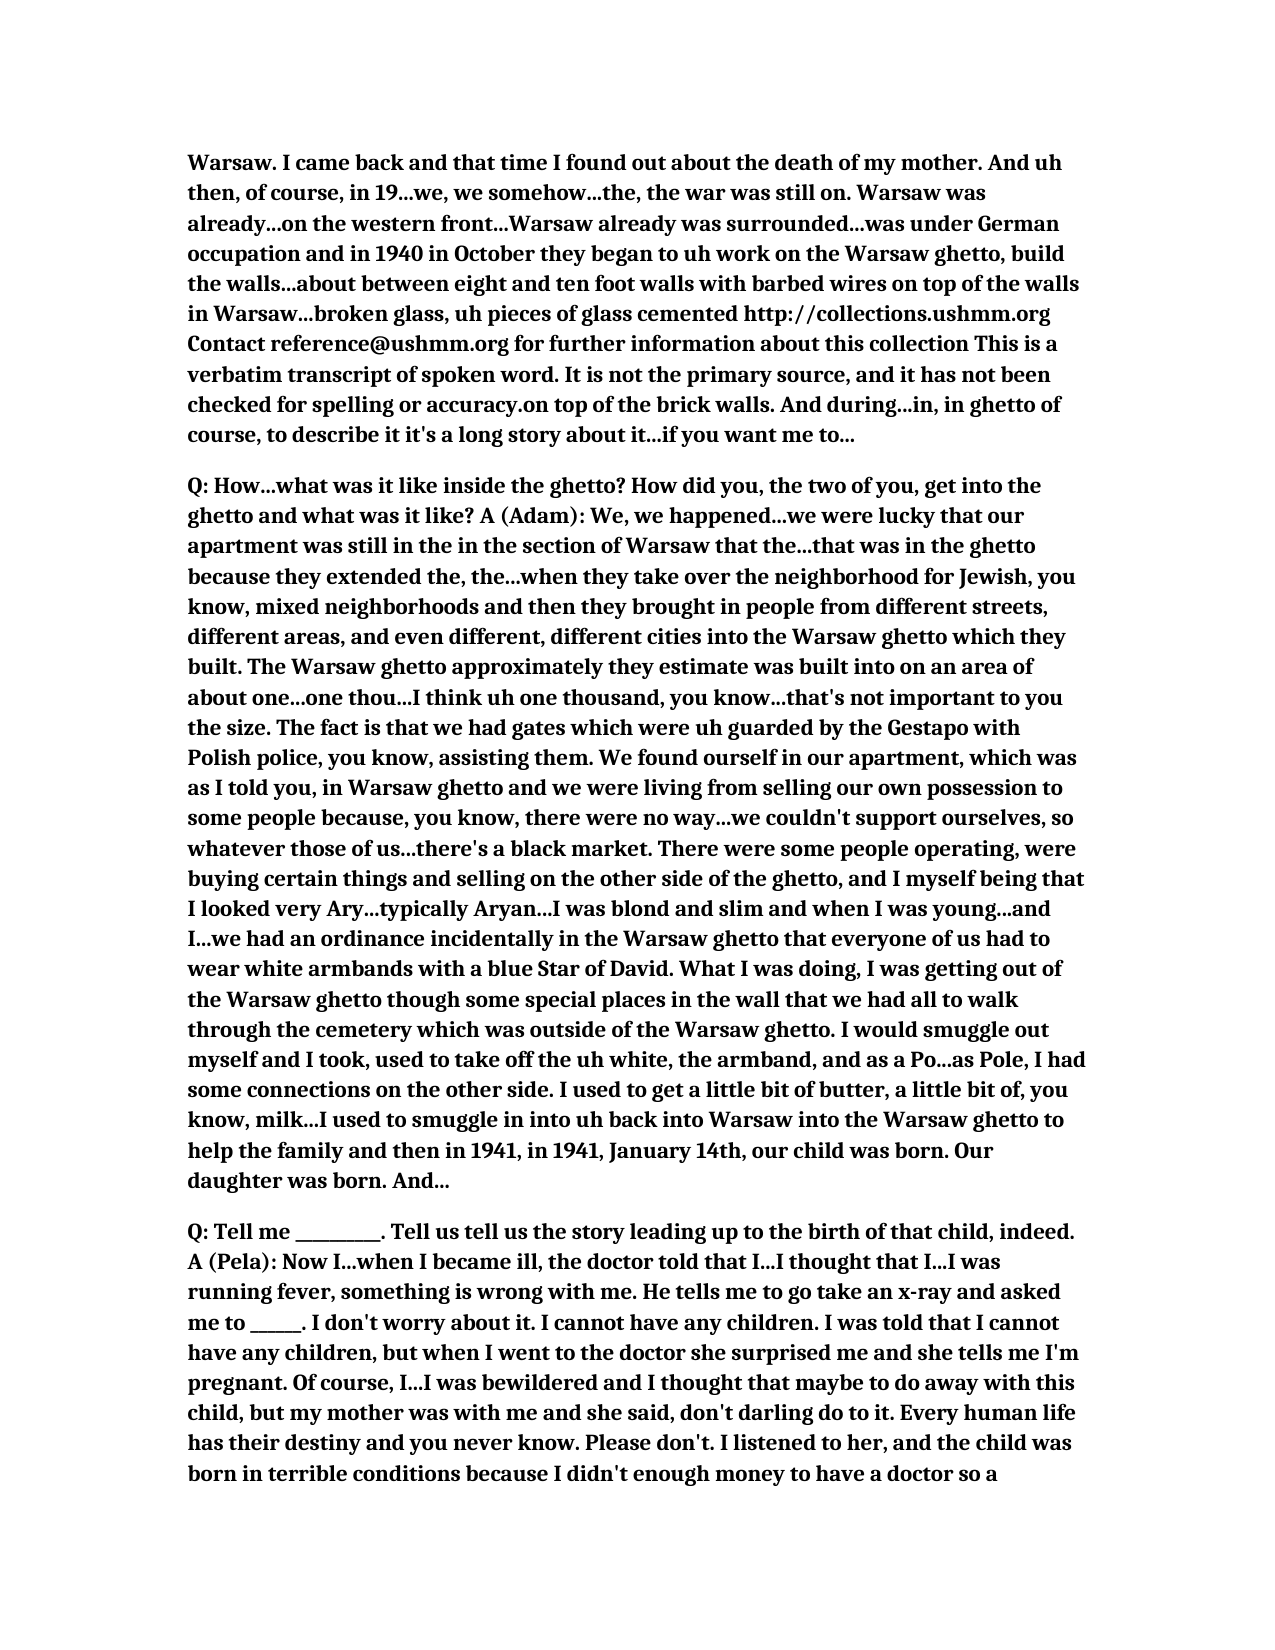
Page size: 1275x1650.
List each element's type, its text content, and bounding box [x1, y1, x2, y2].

text Q: How...what was it like inside the ghetto? How did you, the two of you, get into the ghetto and what was it like? A (Adam): We, we happened...we were lucky that our apartment was still in the in the section of Warsaw that the...that was in the ghetto because they extended the, the...when they take over the neighborhood for Jewish, you know, mixed neighborhoods and then they brought in people from different streets, different areas, and even different, different cities into the Warsaw ghetto which they built. The Warsaw ghetto approximately they estimate was built into on an area of about one...one thou...I think uh one thousand, you know...that's not important to you the size. The fact is that we had gates which were uh guarded by the Gestapo with Polish police, you know, assisting them. We found ourself in our apartment, which was as I told you, in Warsaw ghetto and we were living from selling our own possession to some people because, you know, there were no way...we couldn't support ourselves, so whatever those of us...there's a black market. There were some people operating, were buying certain things and selling on the other side of the ghetto, and I myself being that I looked very Ary...typically Aryan...I was blond and slim and when I was young...and I...we had an ordinance incidentally in the Warsaw ghetto that everyone of us had to wear white armbands with a blue Star of David. What I was doing, I was getting out of the Warsaw ghetto though some special places in the wall that we had all to walk through the cemetery which was outside of the Warsaw ghetto. I would smuggle out myself and I took, used to take off the uh white, the armband, and as a Po...as Pole, I had some connections on the other side. I used to get a little bit of butter, a little bit of, you know, milk...I used to smuggle in into uh back into Warsaw into the Warsaw ghetto to help the family and then in 1941, in 1941, January 14th, our child was born. Our daughter was born. And... [187, 473, 1087, 1194]
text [187, 150, 1087, 448]
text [187, 1219, 1087, 1487]
